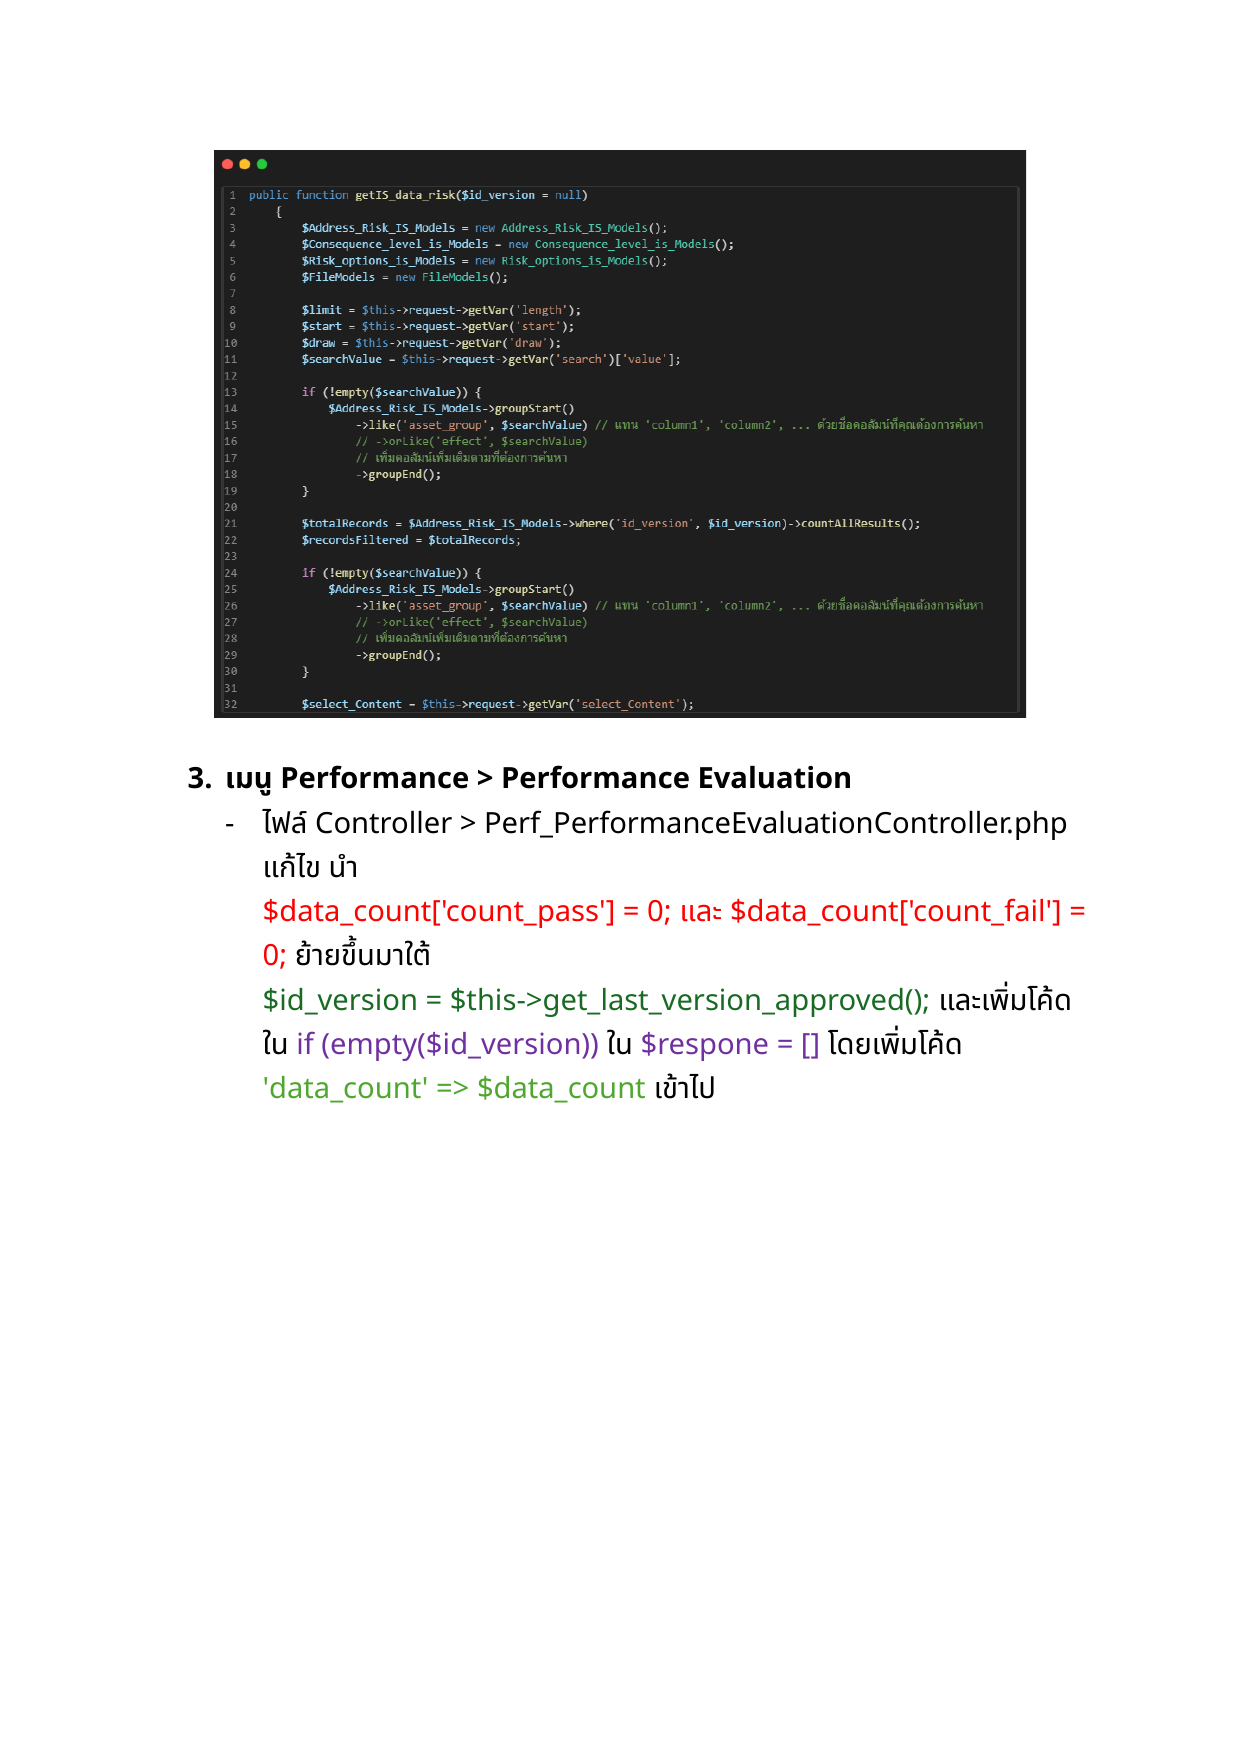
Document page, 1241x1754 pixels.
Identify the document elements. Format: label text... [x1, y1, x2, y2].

picture [214, 150, 1027, 718]
list ไฟล์ Controller > Perf_PerformanceEvaluationController.php แก้ไข นำ $data_count['count_pass'] = 0; และ $data_count['count_fail'] = 0; ย้ายขึ้นมาใต้ $id_version = $this->get_last_version_approved(); และเพิ่มโค้ด ใน if (empty($id_version)) ใน $respone = [] โดยเพิ่มโค้ด 'data_count' => $data_count เข้าไป [225, 802, 1090, 1112]
list เมนู Performance > Performance Evaluation [187, 758, 1090, 802]
